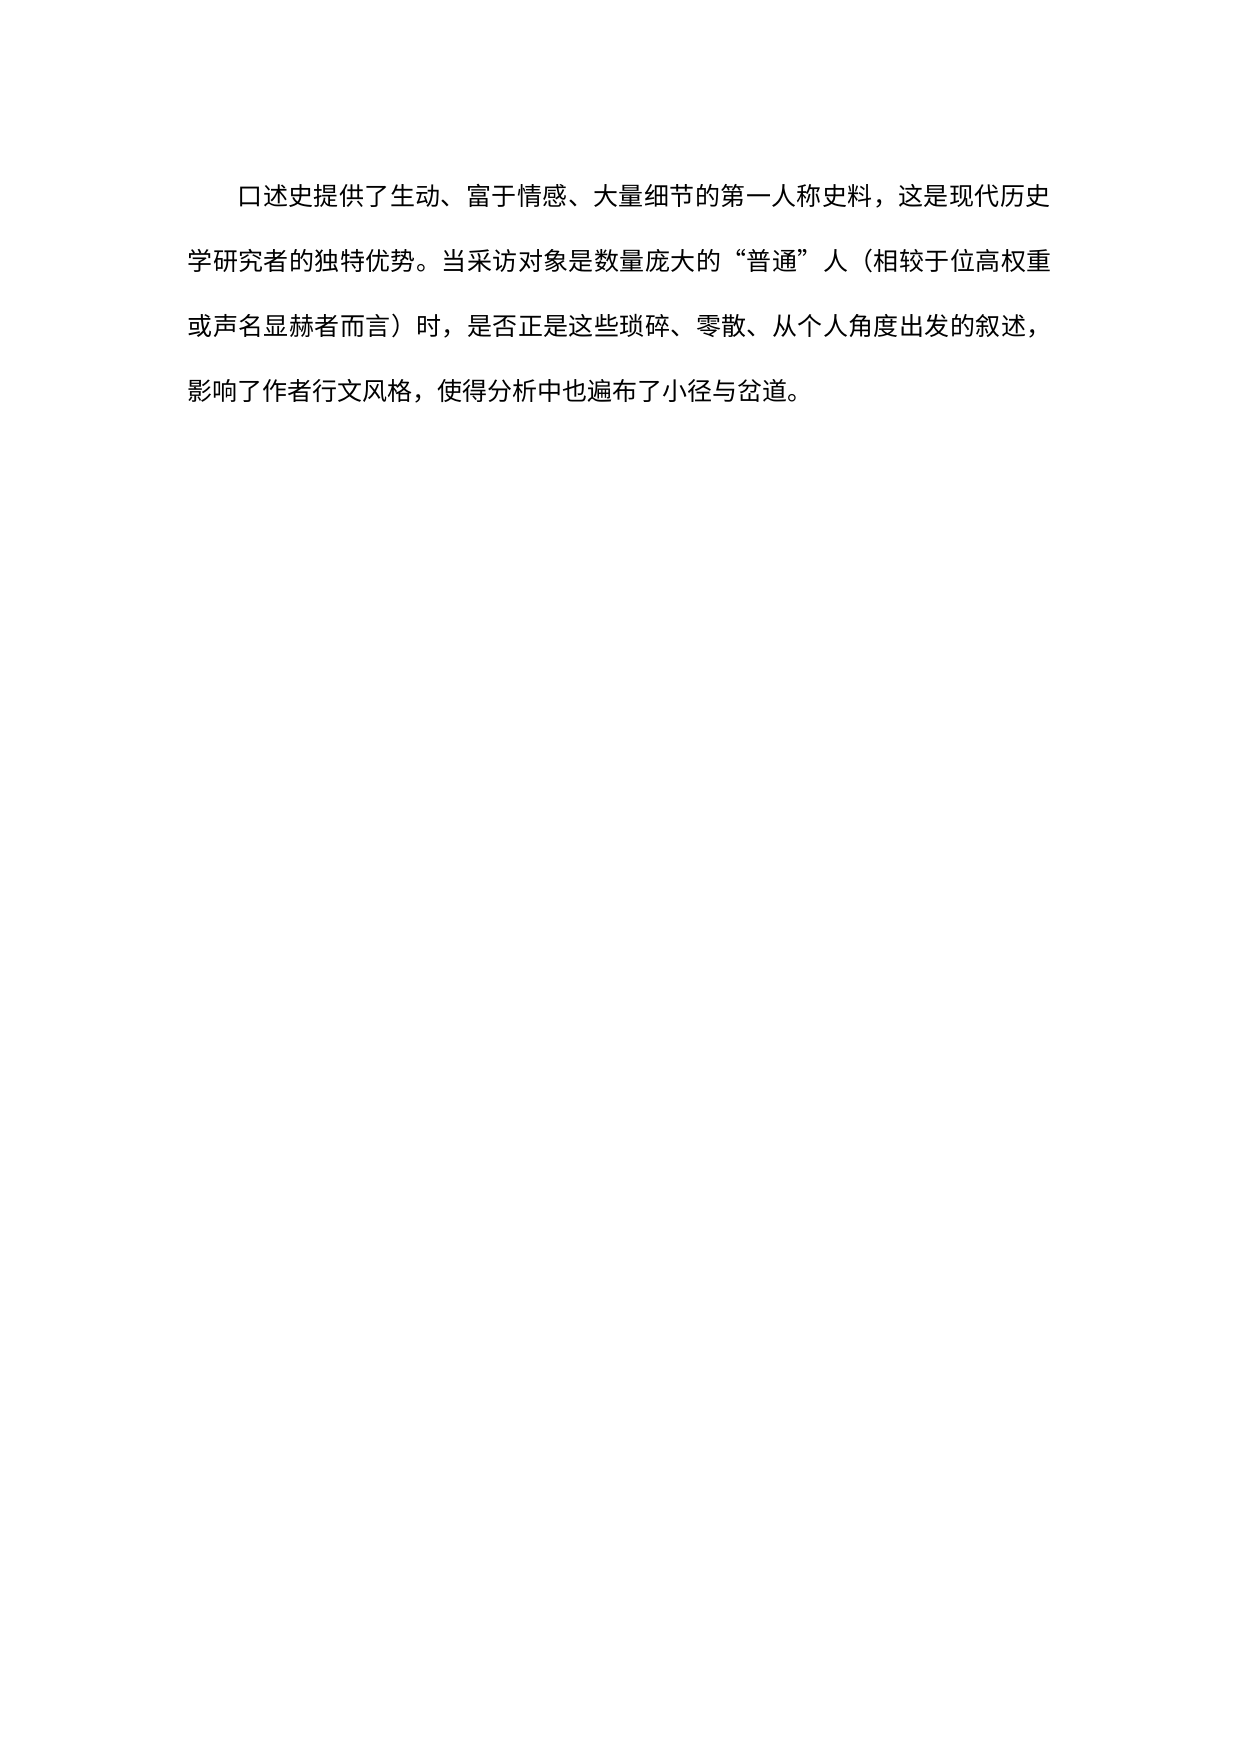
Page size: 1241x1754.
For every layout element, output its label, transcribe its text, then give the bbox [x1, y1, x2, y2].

text 口述史提供了生动、富于情感、大量细节的第一人称史料，这是现代历史学研究者的独特优势。当采访对象是数量庞大的“普通”人（相较于位高权重或声名显赫者而言）时，是否正是这些琐碎、零散、从个人角度出发的叙述，影响了作者行文风格，使得分析中也遍布了小径与岔道。 [187, 162, 1053, 422]
